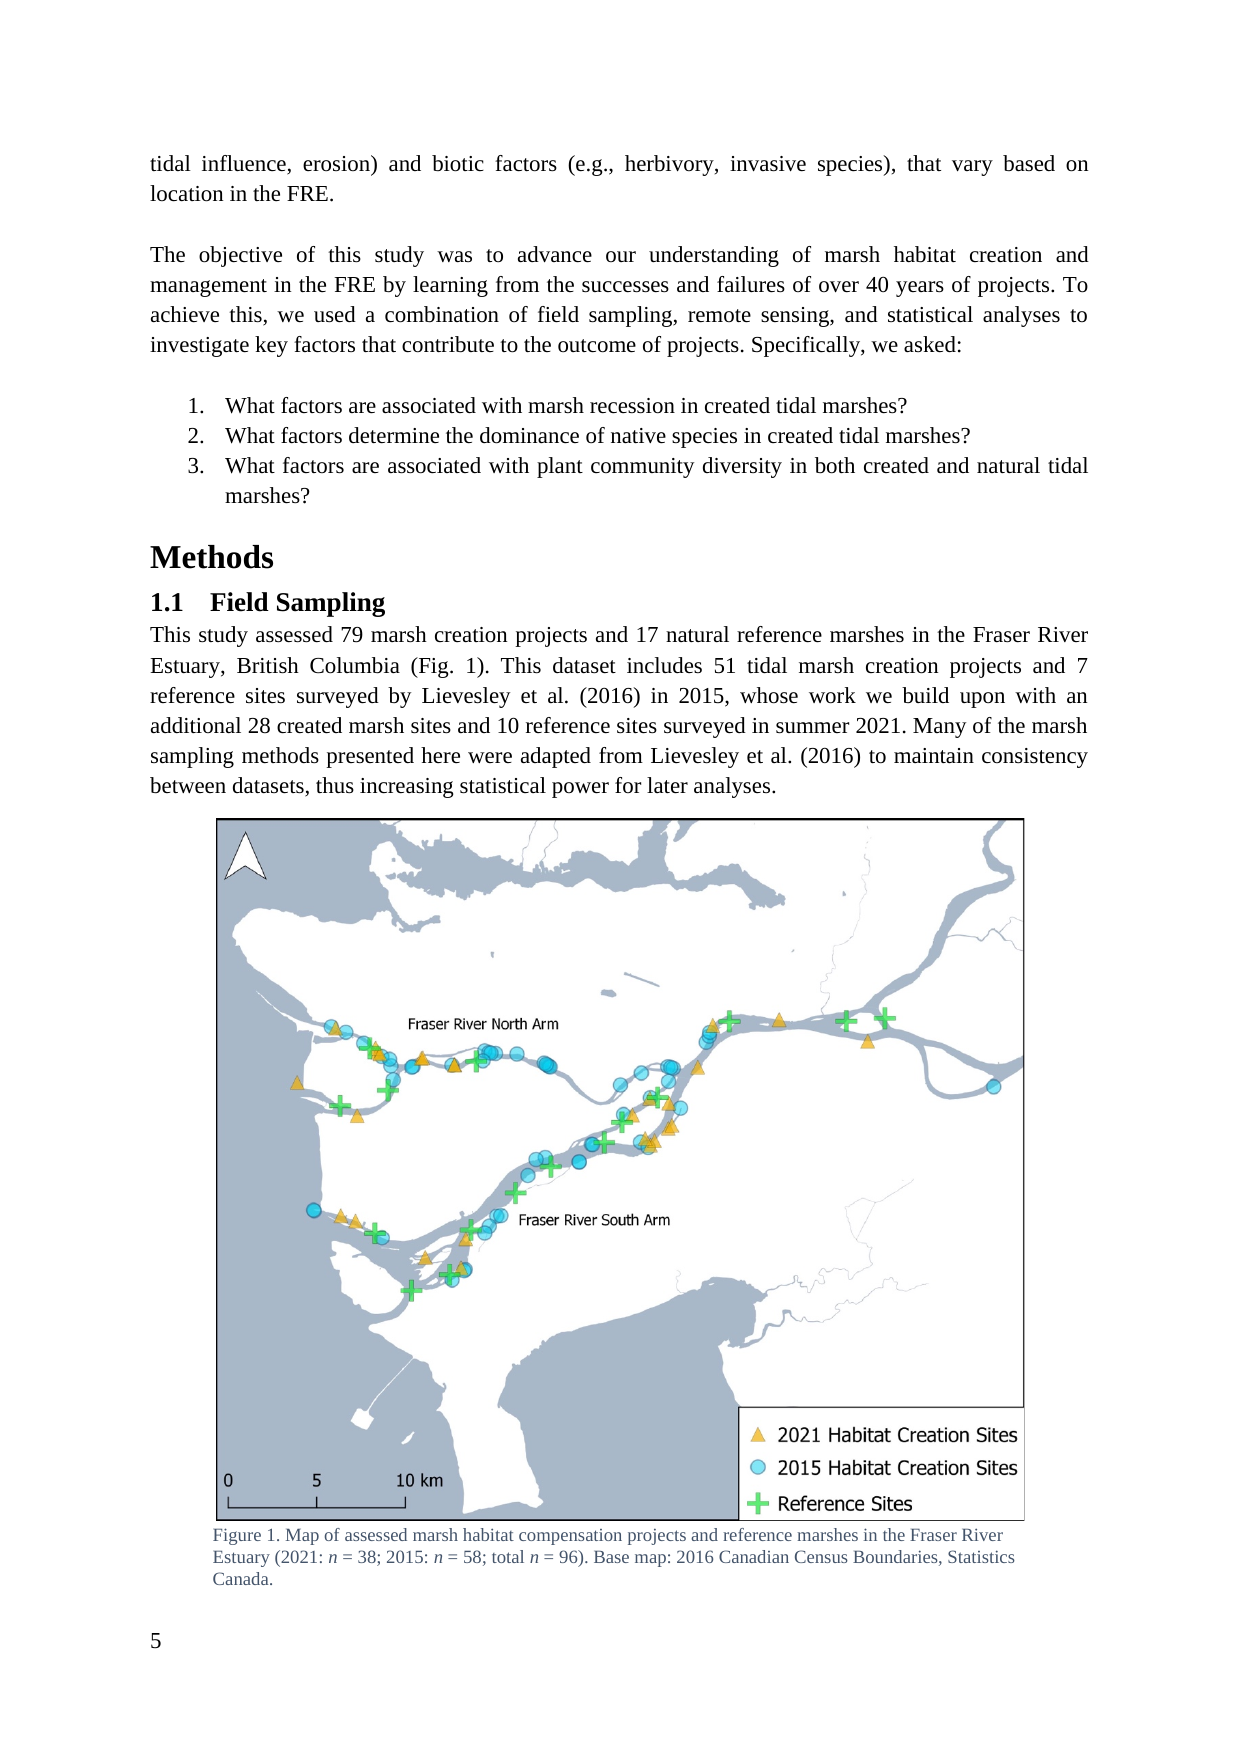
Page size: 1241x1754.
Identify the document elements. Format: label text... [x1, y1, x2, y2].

subtitle Field Sampling [150, 586, 1090, 617]
list What factors are associated with marsh recession in created tidal marshes? [187, 392, 1090, 418]
list What factors determine the dominance of native species in created tidal marshes? [187, 422, 1090, 448]
list What factors are associated with plant community diversity in both created and natural tidal marshes? [187, 452, 1090, 509]
text The objective of this study was to advance our understanding of marsh habitat creation and management in the FRE by learning from the successes and failures of over 40 years of projects. To achieve this, we used a combination of field sampling, remote sensing, and statistical analyses to investigate key factors that contribute to the outcome of projects. Specifically, we asked: [150, 241, 1090, 358]
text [150, 150, 1090, 207]
text This study assessed 79 marsh creation projects and 17 natural reference marshes in the Fraser River Estuary, British Columbia (Fig. 1). This dataset includes 51 tidal marsh creation projects and 7 reference sites surveyed by Lievesley et al. (2016) in 2015, whose work we build upon with an additional 28 created marsh sites and 10 reference sites surveyed in summer 2021. Many of the marsh sampling methods presented here were adapted from Lievesley et al. (2016) to maintain consistency between datasets, thus increasing statistical power for later analyses. [150, 621, 1090, 799]
subtitle Methods [150, 537, 1090, 576]
picture [216, 818, 1025, 1521]
